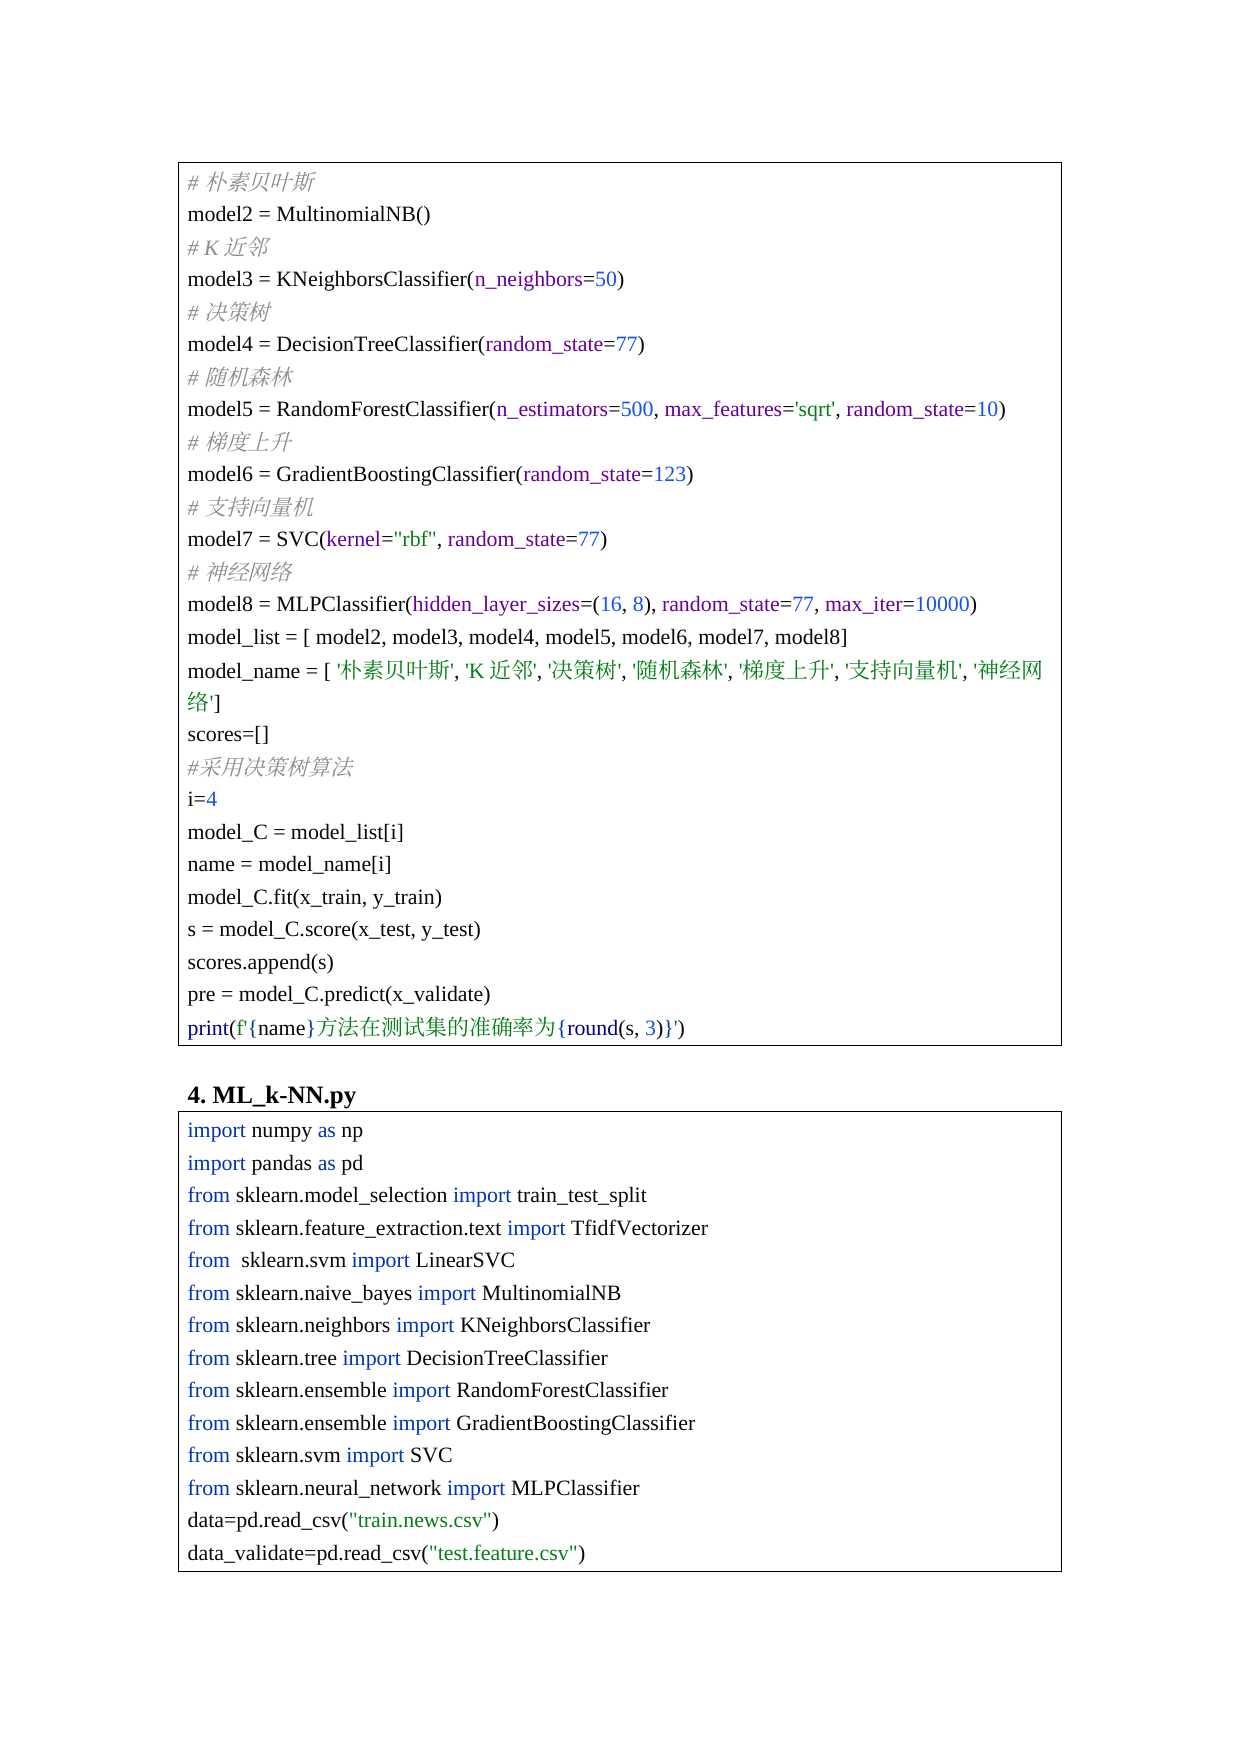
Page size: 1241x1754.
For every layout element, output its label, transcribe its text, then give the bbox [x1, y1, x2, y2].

text 4. ML_k-NN.py [187, 1078, 1053, 1111]
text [179, 1112, 1061, 1571]
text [179, 163, 1061, 1045]
